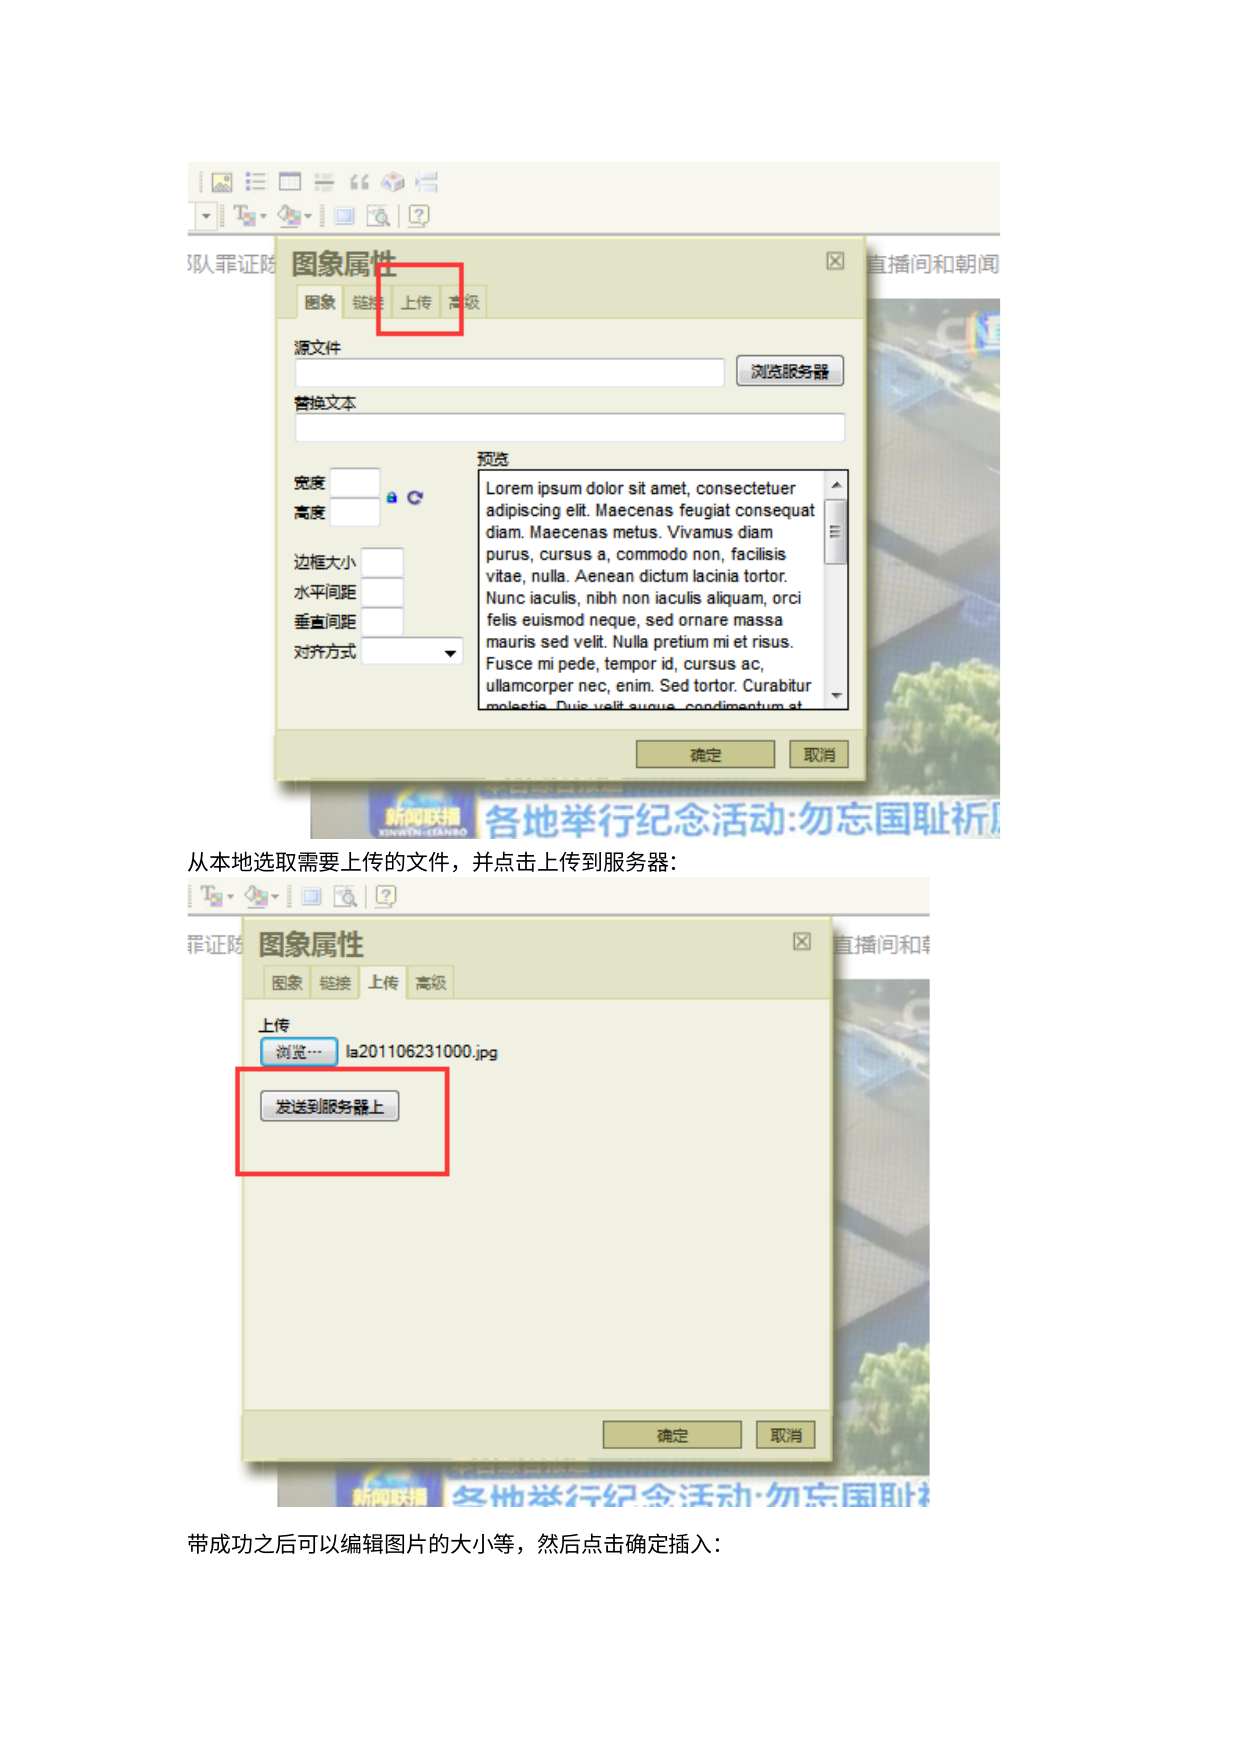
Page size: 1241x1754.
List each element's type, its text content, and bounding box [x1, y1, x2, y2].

text 带成功之后可以编辑图片的大小等，然后点击确定插入： [187, 1527, 1053, 1559]
picture [187, 162, 1001, 839]
text 从本地选取需要上传的文件，并点击上传到服务器： [187, 844, 1053, 877]
picture [187, 877, 930, 1507]
